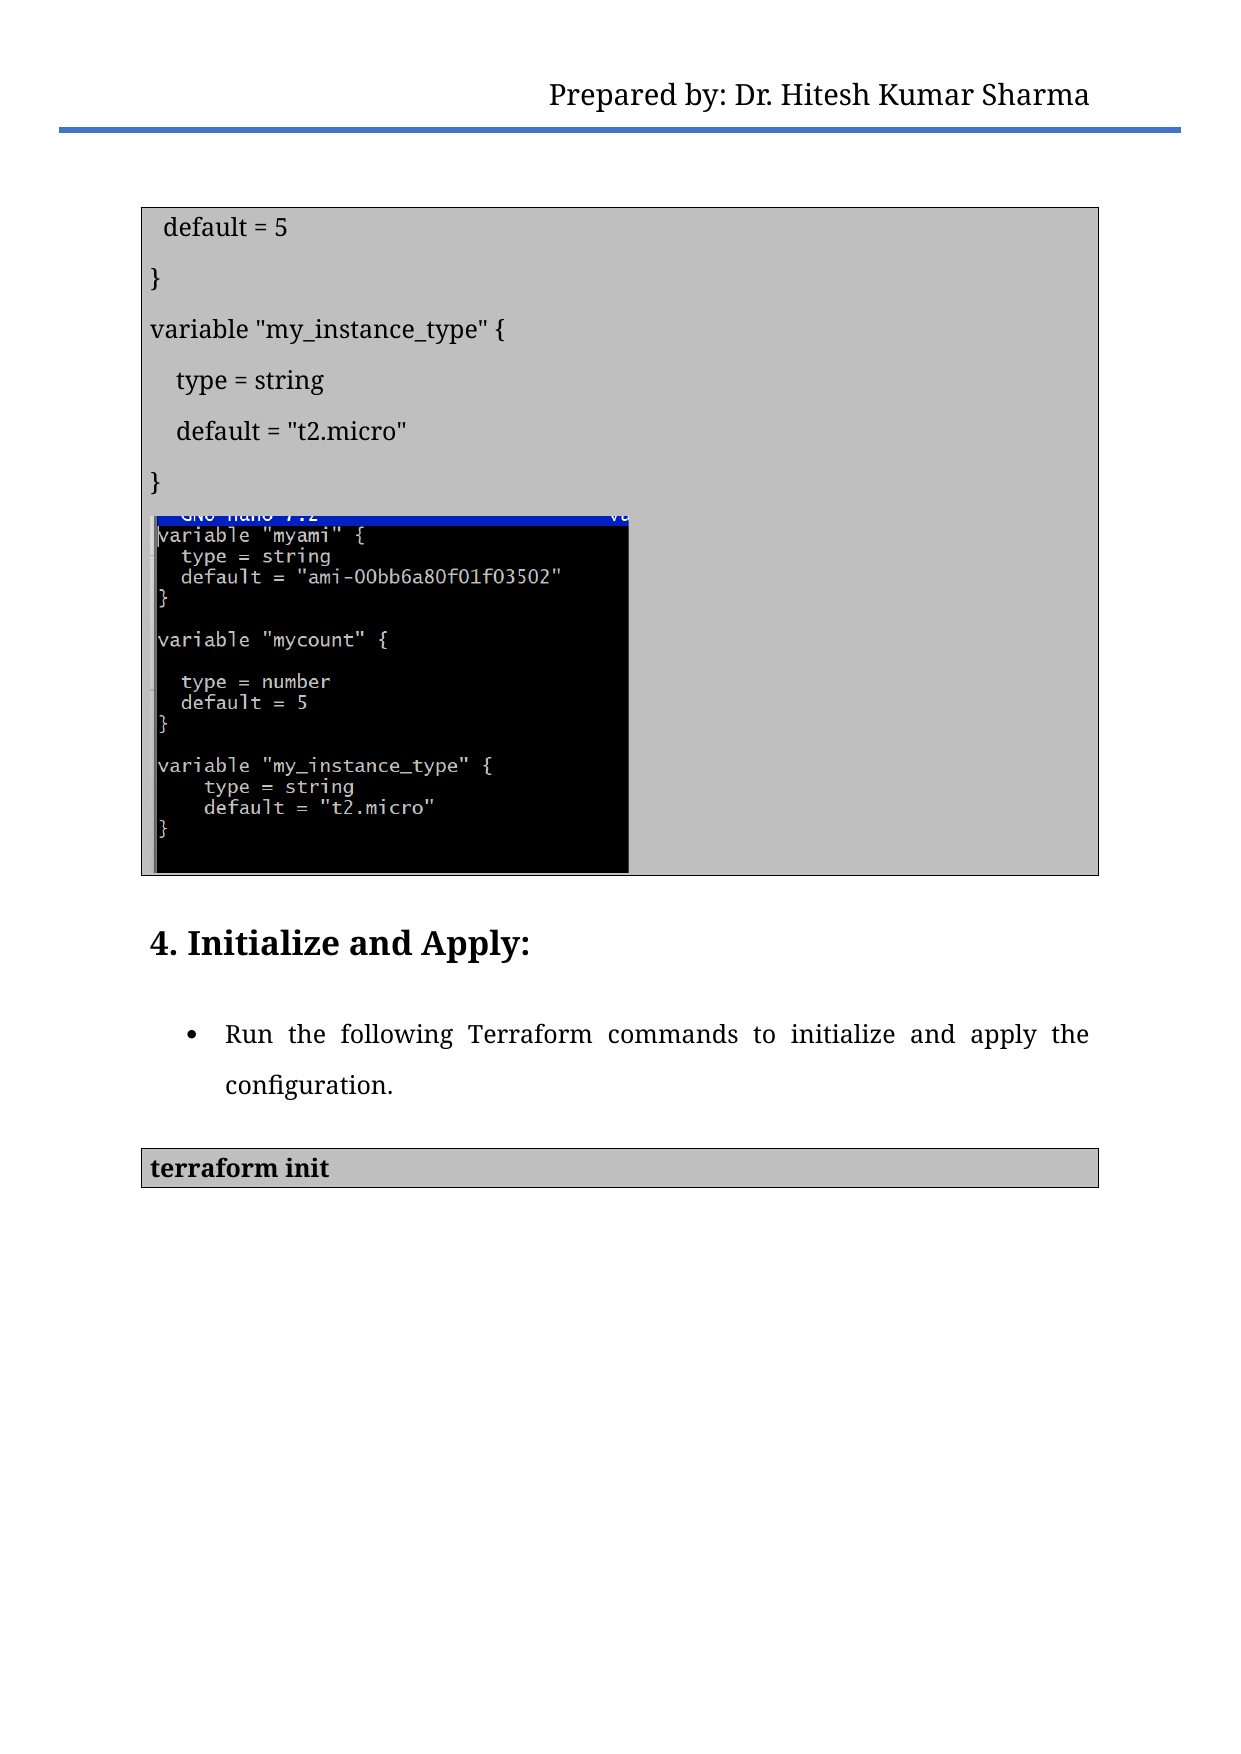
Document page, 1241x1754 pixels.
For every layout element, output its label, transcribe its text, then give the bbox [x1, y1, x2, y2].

text } [142, 462, 1098, 499]
picture [150, 516, 629, 873]
text default = 5 [142, 208, 1098, 244]
text terraform init [142, 1149, 1098, 1187]
text } [142, 258, 1098, 295]
text variable "my_instance_type" { [142, 309, 1098, 346]
list Run the following Terraform commands to initialize and apply the configuration. [187, 1017, 1090, 1102]
text type = string [142, 360, 1098, 397]
list Initialize and Apply: [150, 919, 1090, 965]
text default = "t2.micro" [142, 411, 1098, 448]
